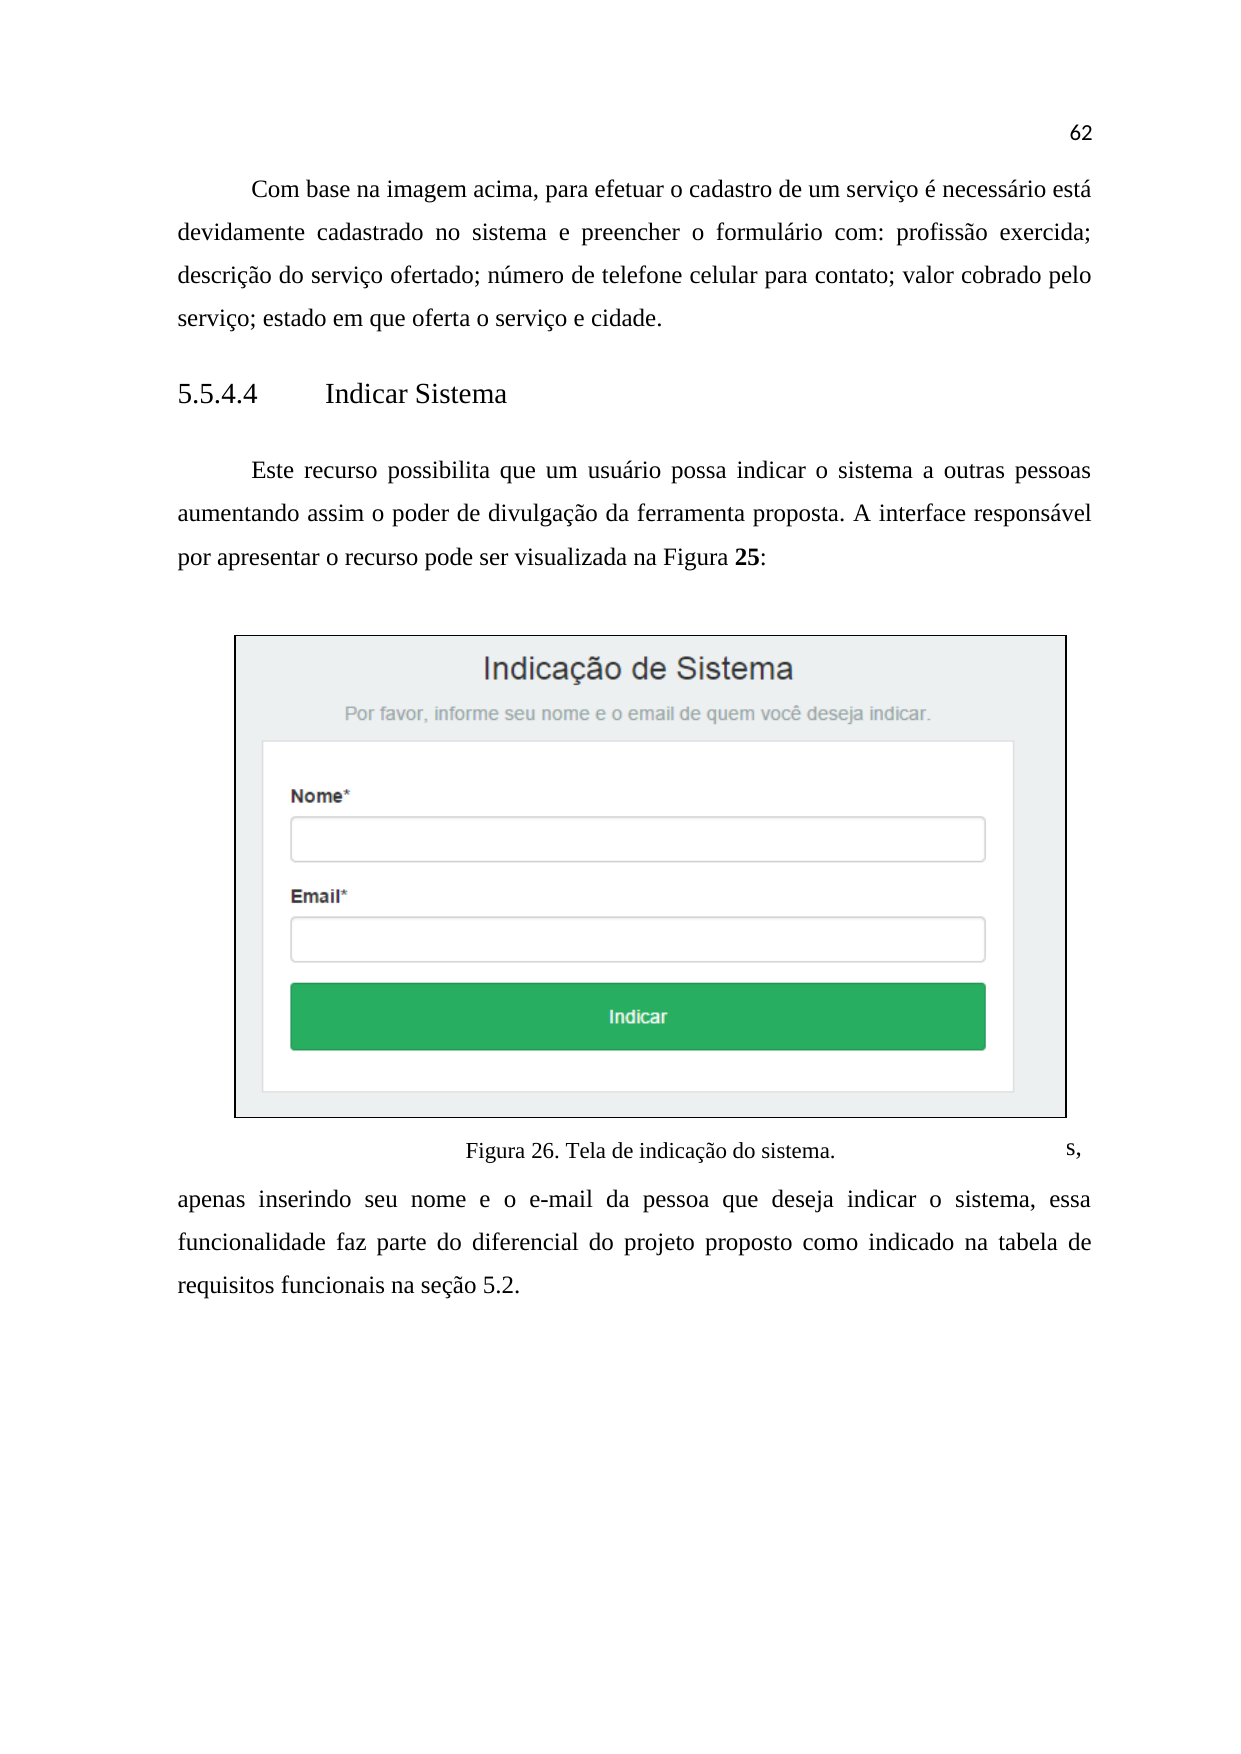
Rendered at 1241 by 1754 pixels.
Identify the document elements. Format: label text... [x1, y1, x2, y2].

picture [236, 636, 1065, 1117]
text Com base na imagem acima, para efetuar o cadastro de um serviço é necessário está devidamente cadastrado no sistema e preencher o formulário com: profissão exercida; descrição do serviço ofertado; número de telefone celular para contato; valor cobrado pelo serviço; estado em que oferta o serviço e cidade. [177, 174, 1092, 332]
text Este recurso possibilita que um usuário possa indicar o sistema a outras pessoas aumentando assim o poder de divulgação da ferramenta proposta. A interface responsável por apresentar o recurso pode ser visualizada na Figura 25: [177, 455, 1092, 570]
subtitle Indicar Sistema [177, 376, 1092, 409]
text Como pode ser visto, o recurso permite a divulgação da aplicação a outras pessoas, apenas inserindo seu nome e o e-mail da pessoa que deseja indicar o sistema, essa funcionalidade faz parte do diferencial do projeto proposto como indicado na tabela de requisitos funcionais na seção 5.2. [177, 733, 1092, 1299]
